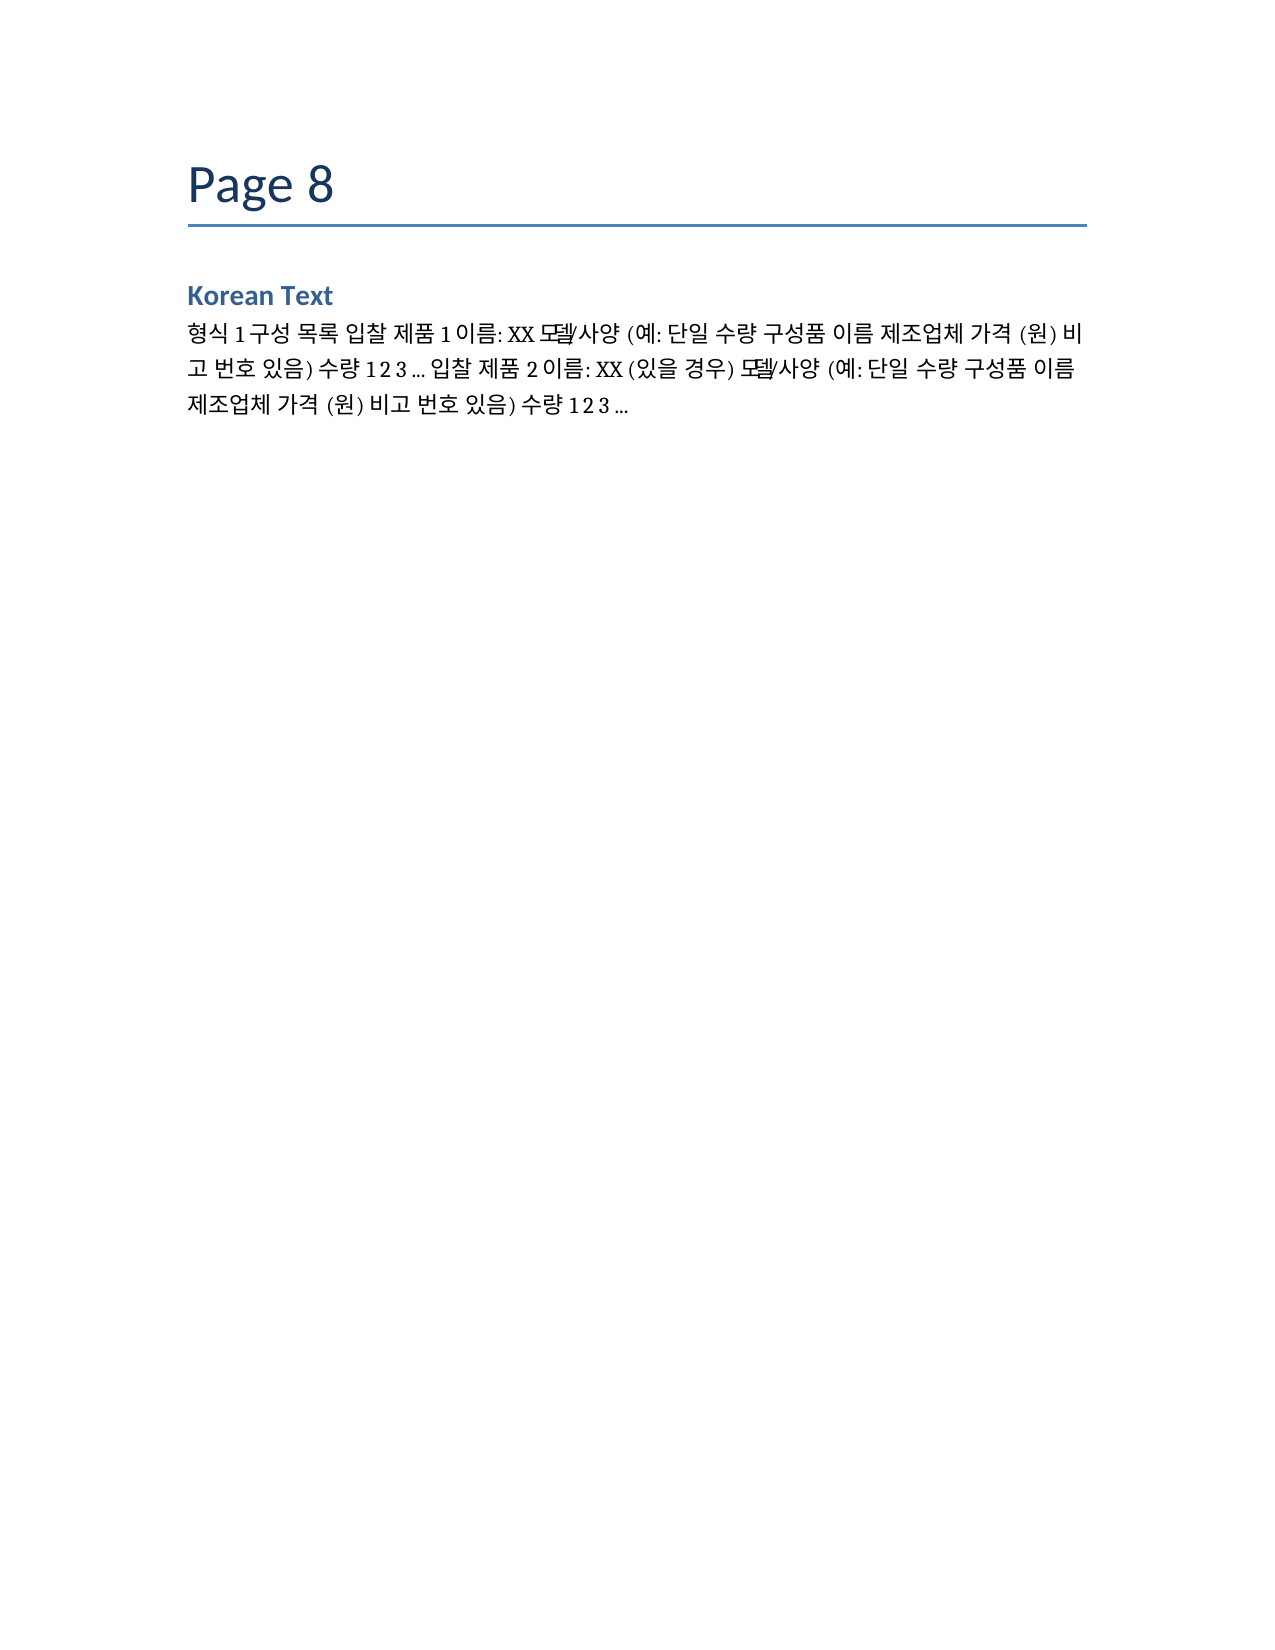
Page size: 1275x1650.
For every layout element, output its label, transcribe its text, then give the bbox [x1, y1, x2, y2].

title Page 8 [187, 150, 1087, 227]
text 형식 1 구성 목록 입찰 제품 1 이름: XX 모델/사양 (예: 단일 수량 구성품 이름 제조업체 가격 (원) 비고 번호 있음) 수량 1 2 3 ... 입찰 제품 2 이름: XX (있을 경우) 모델/사양 (예: 단일 수량 구성품 이름 제조업체 가격 (원) 비고 번호 있음) 수량 1 2 3 ... [187, 317, 1087, 421]
subtitle Korean Text [187, 277, 1087, 312]
